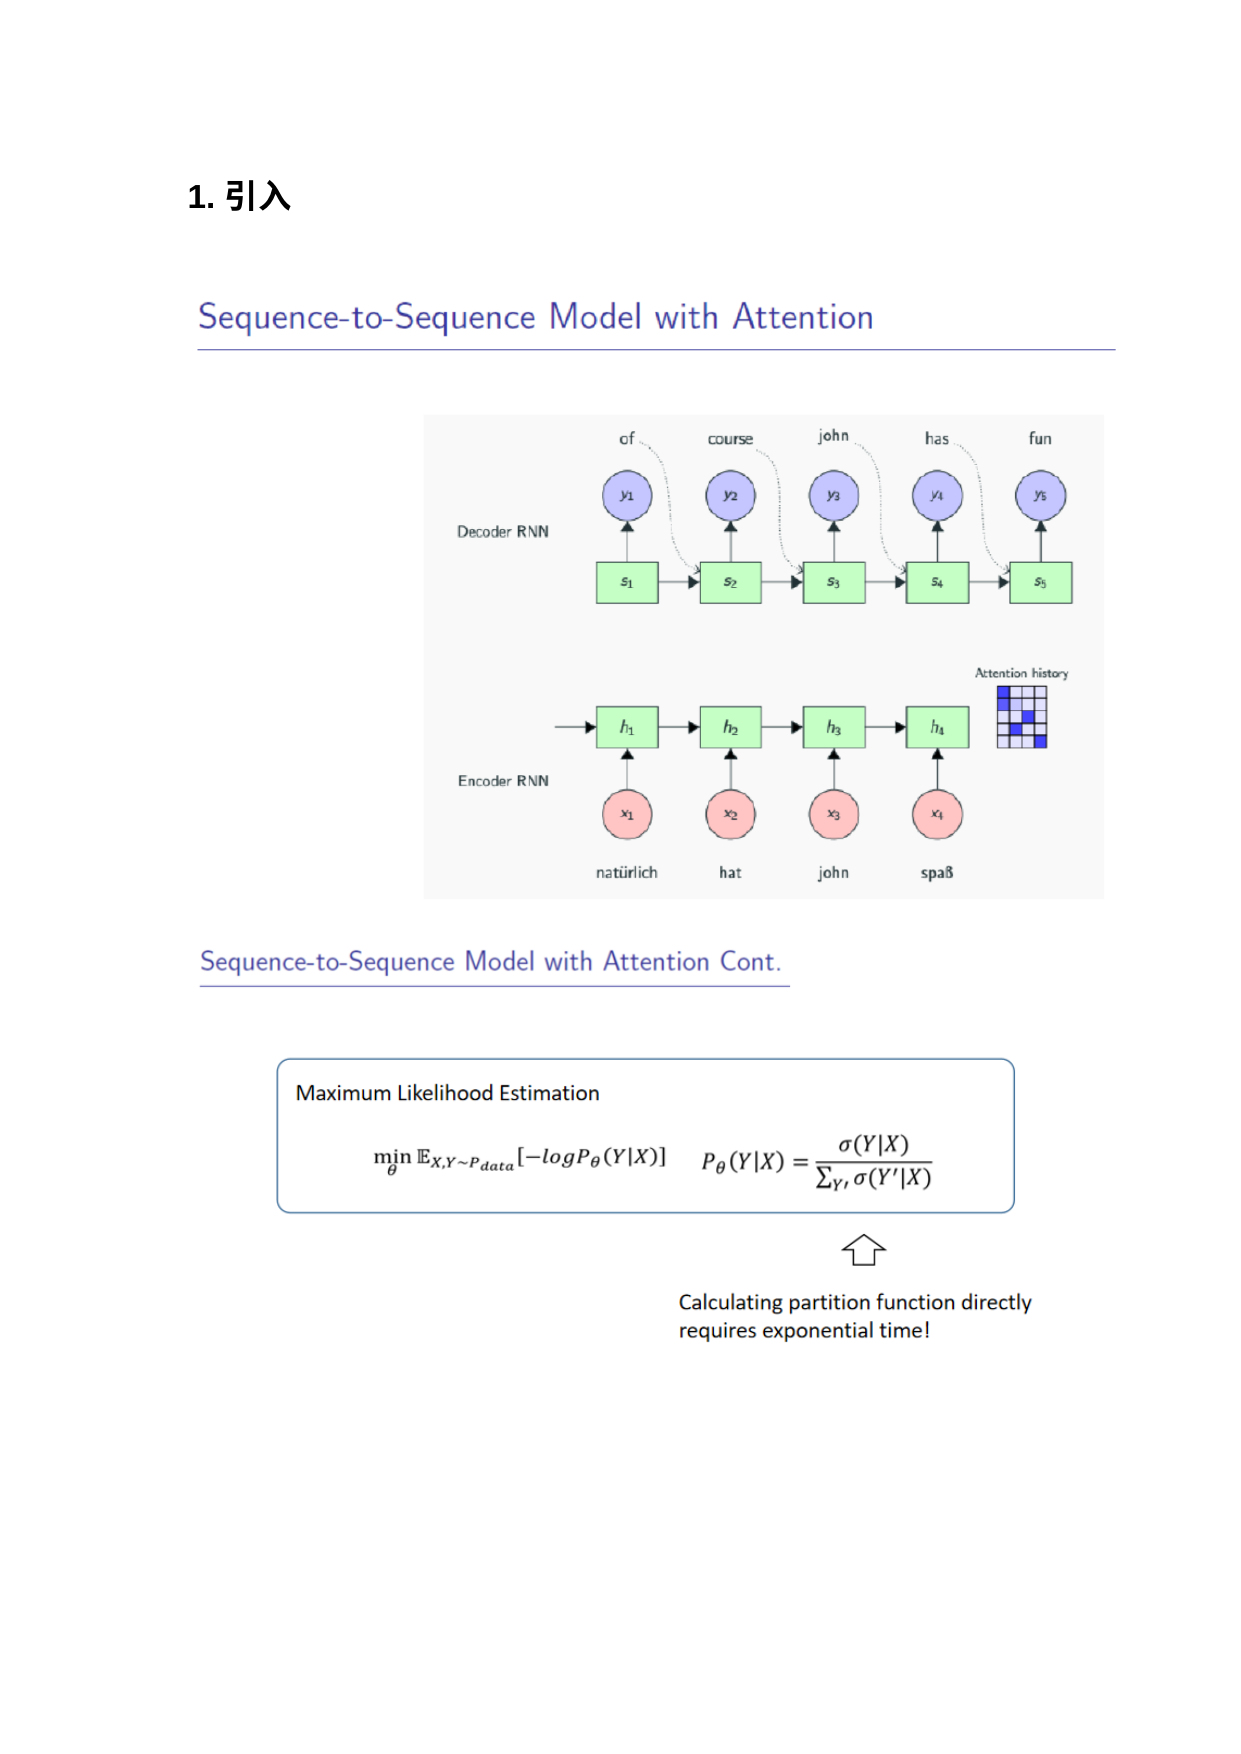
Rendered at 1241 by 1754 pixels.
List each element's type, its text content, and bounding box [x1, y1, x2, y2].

picture [187, 938, 1052, 1356]
picture [187, 288, 1116, 907]
subtitle 引入 [187, 162, 1053, 227]
